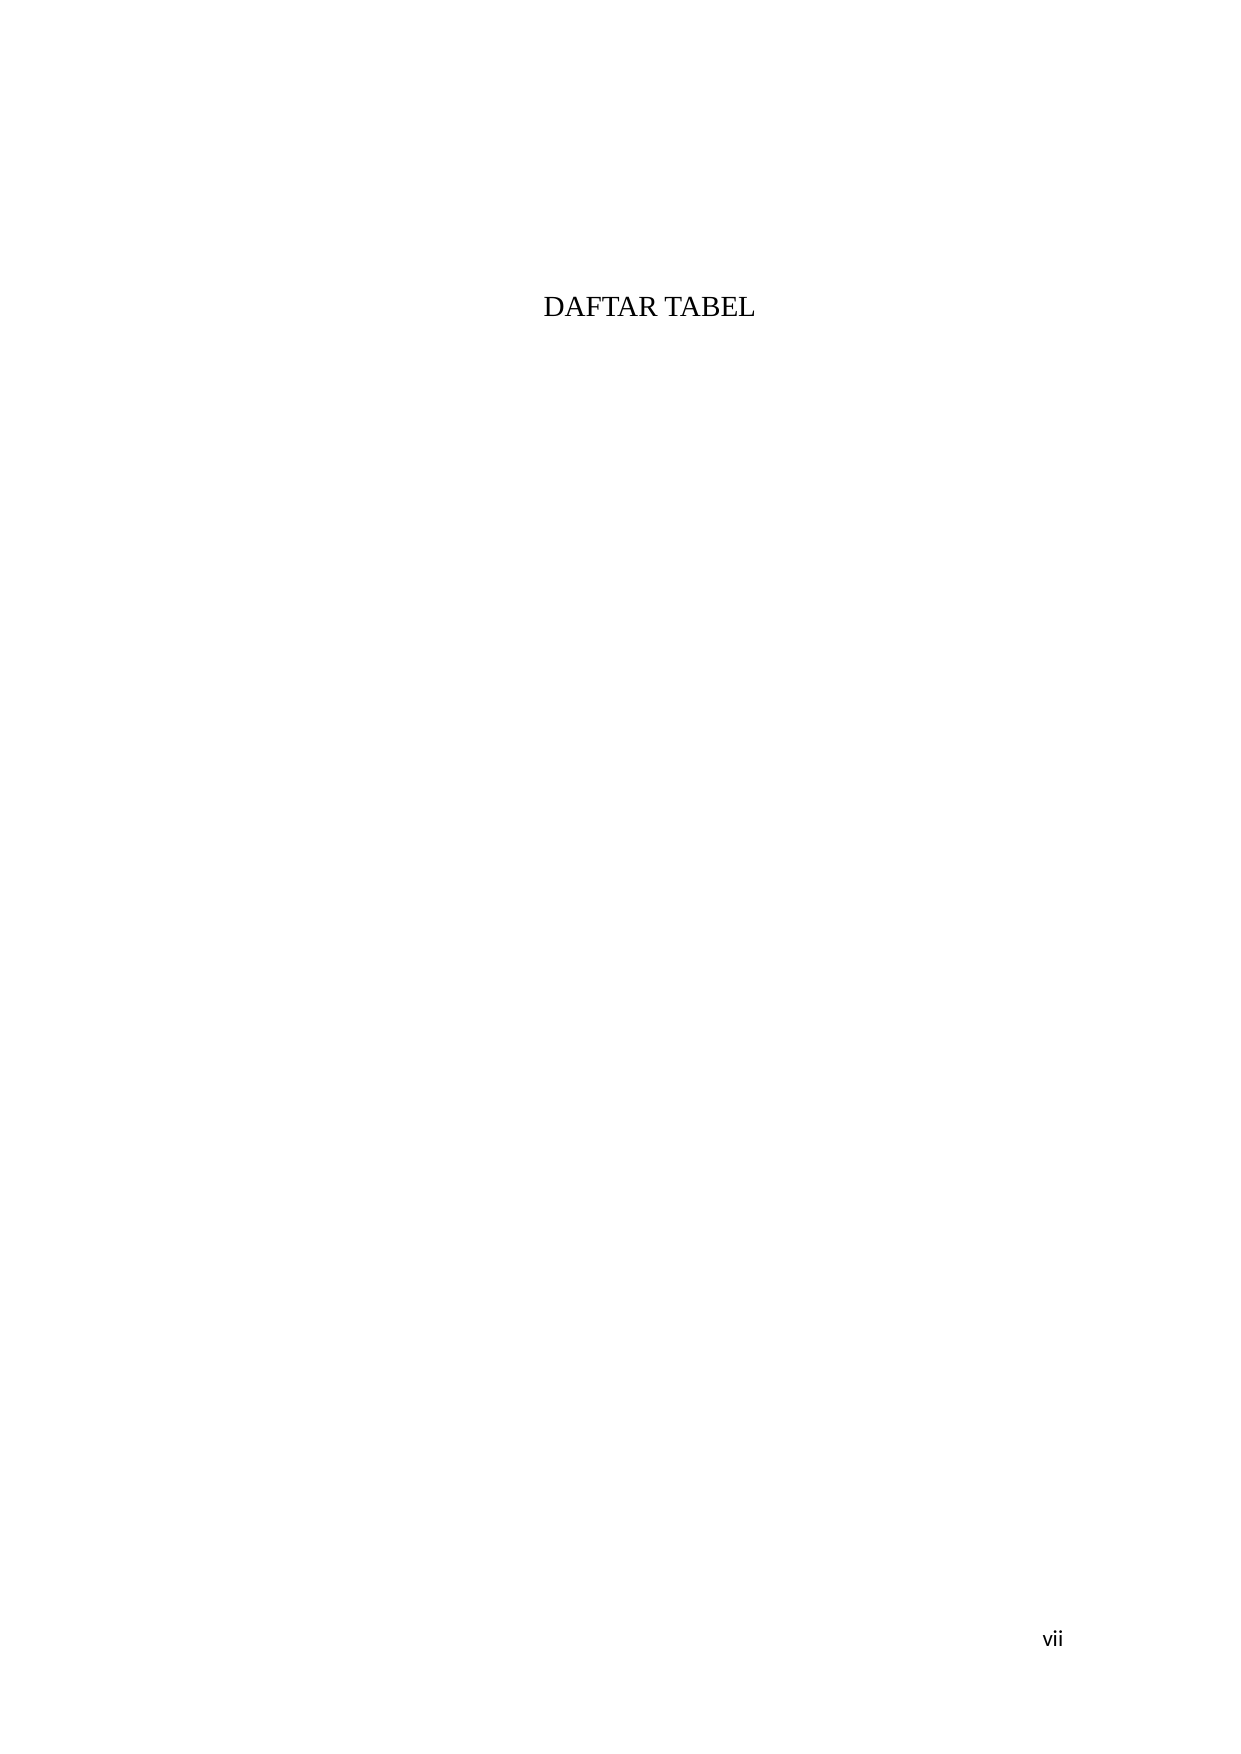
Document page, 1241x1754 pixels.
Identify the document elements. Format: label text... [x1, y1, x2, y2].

text DAFTAR TABEL [236, 289, 1063, 323]
